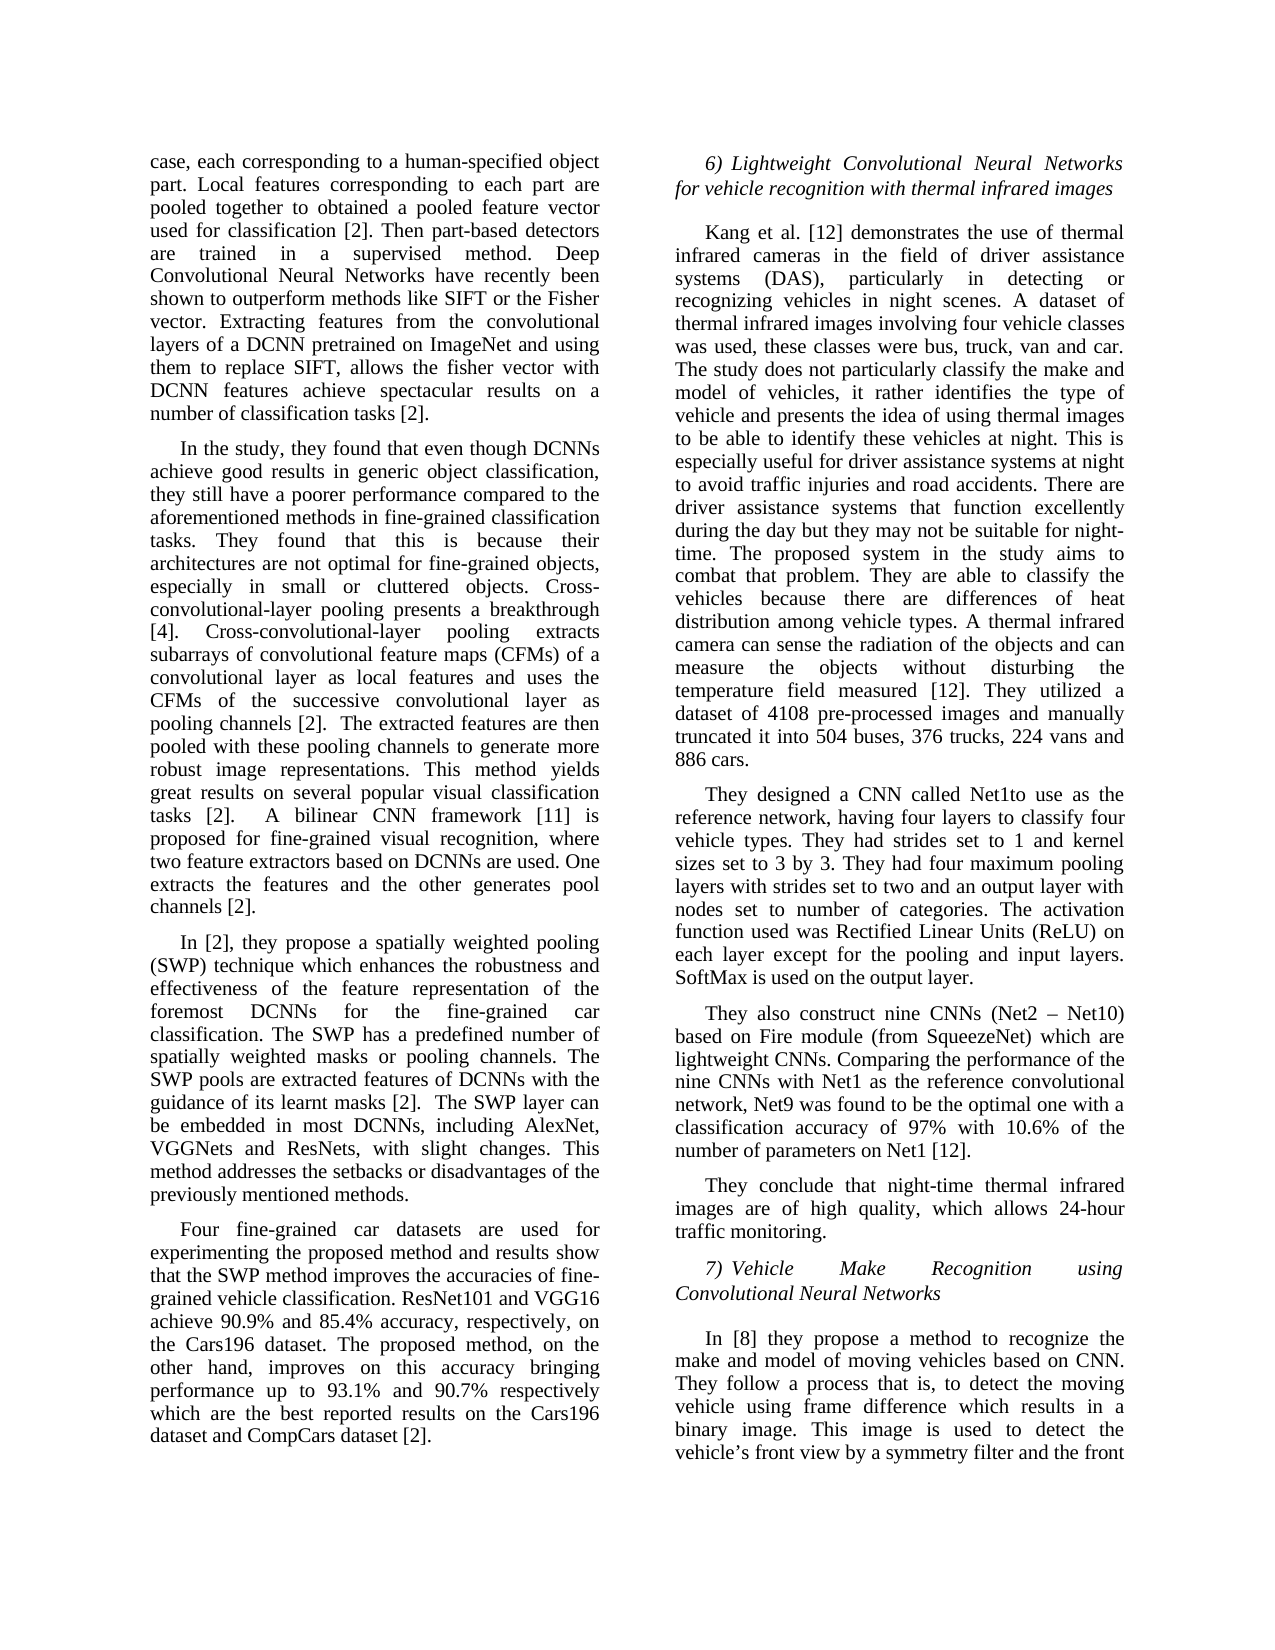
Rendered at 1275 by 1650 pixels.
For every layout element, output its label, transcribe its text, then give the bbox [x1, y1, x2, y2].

text In the study, they found that even though DCNNs achieve good results in generic object classification, they still have a poorer performance compared to the aforementioned methods in fine-grained classification tasks. They found that this is because their architectures are not optimal for fine-grained objects, especially in small or cluttered objects. Cross-convolutional-layer pooling presents a breakthrough [4]. Cross-convolutional-layer pooling extracts subarrays of convolutional feature maps (CFMs) of a convolutional layer as local features and uses the CFMs of the successive convolutional layer as pooling channels [2]. The extracted features are then pooled with these pooling channels to generate more robust image representations. This method yields great results on several popular visual classification tasks [2]. A bilinear CNN framework [11] is proposed for fine-grained visual recognition, where two feature extractors based on DCNNs are used. One extracts the features and the other generates pool channels [2]. [150, 437, 600, 918]
subtitle Vehicle Make Recognition using Convolutional Neural Networks [675, 1256, 1125, 1306]
text They designed a CNN called Net1to use as the reference network, having four layers to classify four vehicle types. They had strides set to 1 and kernel sizes set to 3 by 3. They had four maximum pooling layers with strides set to two and an output layer with nodes set to number of categories. The activation function used was Rectified Linear Units (ReLU) on each layer except for the pooling and input layers. SoftMax is used on the output layer. [675, 783, 1125, 989]
text Four fine-grained car datasets are used for experimenting the proposed method and results show that the SWP method improves the accuracies of fine-grained vehicle classification. ResNet101 and VGG16 achieve 90.9% and 85.4% accuracy, respectively, on the Cars196 dataset. The proposed method, on the other hand, improves on this accuracy bringing performance up to 93.1% and 90.7% respectively which are the best reported results on the Cars196 dataset and CompCars dataset [2]. [150, 1218, 600, 1447]
text They also construct nine CNNs (Net2 – Net10) based on Fire module (from SqueezeNet) which are lightweight CNNs. Comparing the performance of the nine CNNs with Net1 as the reference convolutional network, Net9 was found to be the optimal one with a classification accuracy of 97% with 10.6% of the number of parameters on Net1 [12]. [675, 1002, 1125, 1162]
subtitle Lightweight Convolutional Neural Networks for vehicle recognition with thermal infrared images [675, 150, 1125, 200]
text Kang et al. [12] demonstrates the use of thermal infrared cameras in the field of driver assistance systems (DAS), particularly in detecting or recognizing vehicles in night scenes. A dataset of thermal infrared images involving four vehicle classes was used, these classes were bus, truck, van and car. The study does not particularly classify the make and model of vehicles, it rather identifies the type of vehicle and presents the idea of using thermal images to be able to identify these vehicles at night. This is especially useful for driver assistance systems at night to avoid traffic injuries and road accidents. There are driver assistance systems that function excellently during the day but they may not be suitable for night-time. The proposed system in the study aims to combat that problem. They are able to classify the vehicles because there are differences of heat distribution among vehicle types. A thermal infrared camera can sense the radiation of the objects and can measure the objects without disturbing the temperature field measured [12]. They utilized a dataset of 4108 pre-processed images and manually truncated it into 504 buses, 376 trucks, 224 vans and 886 cars. [675, 221, 1125, 771]
text In [2], they propose a spatially weighted pooling (SWP) technique which enhances the robustness and effectiveness of the feature representation of the foremost DCNNs for the fine-grained car classification. The SWP has a predefined number of spatially weighted masks or pooling channels. The SWP pools are extracted features of DCNNs with the guidance of its learnt masks [2]. The SWP layer can be embedded in most DCNNs, including AlexNet, VGGNets and ResNets, with slight changes. This method addresses the setbacks or disadvantages of the previously mentioned methods. [150, 931, 600, 1206]
text They conclude that night-time thermal infrared images are of high quality, which allows 24-hour traffic monitoring. [675, 1175, 1125, 1243]
